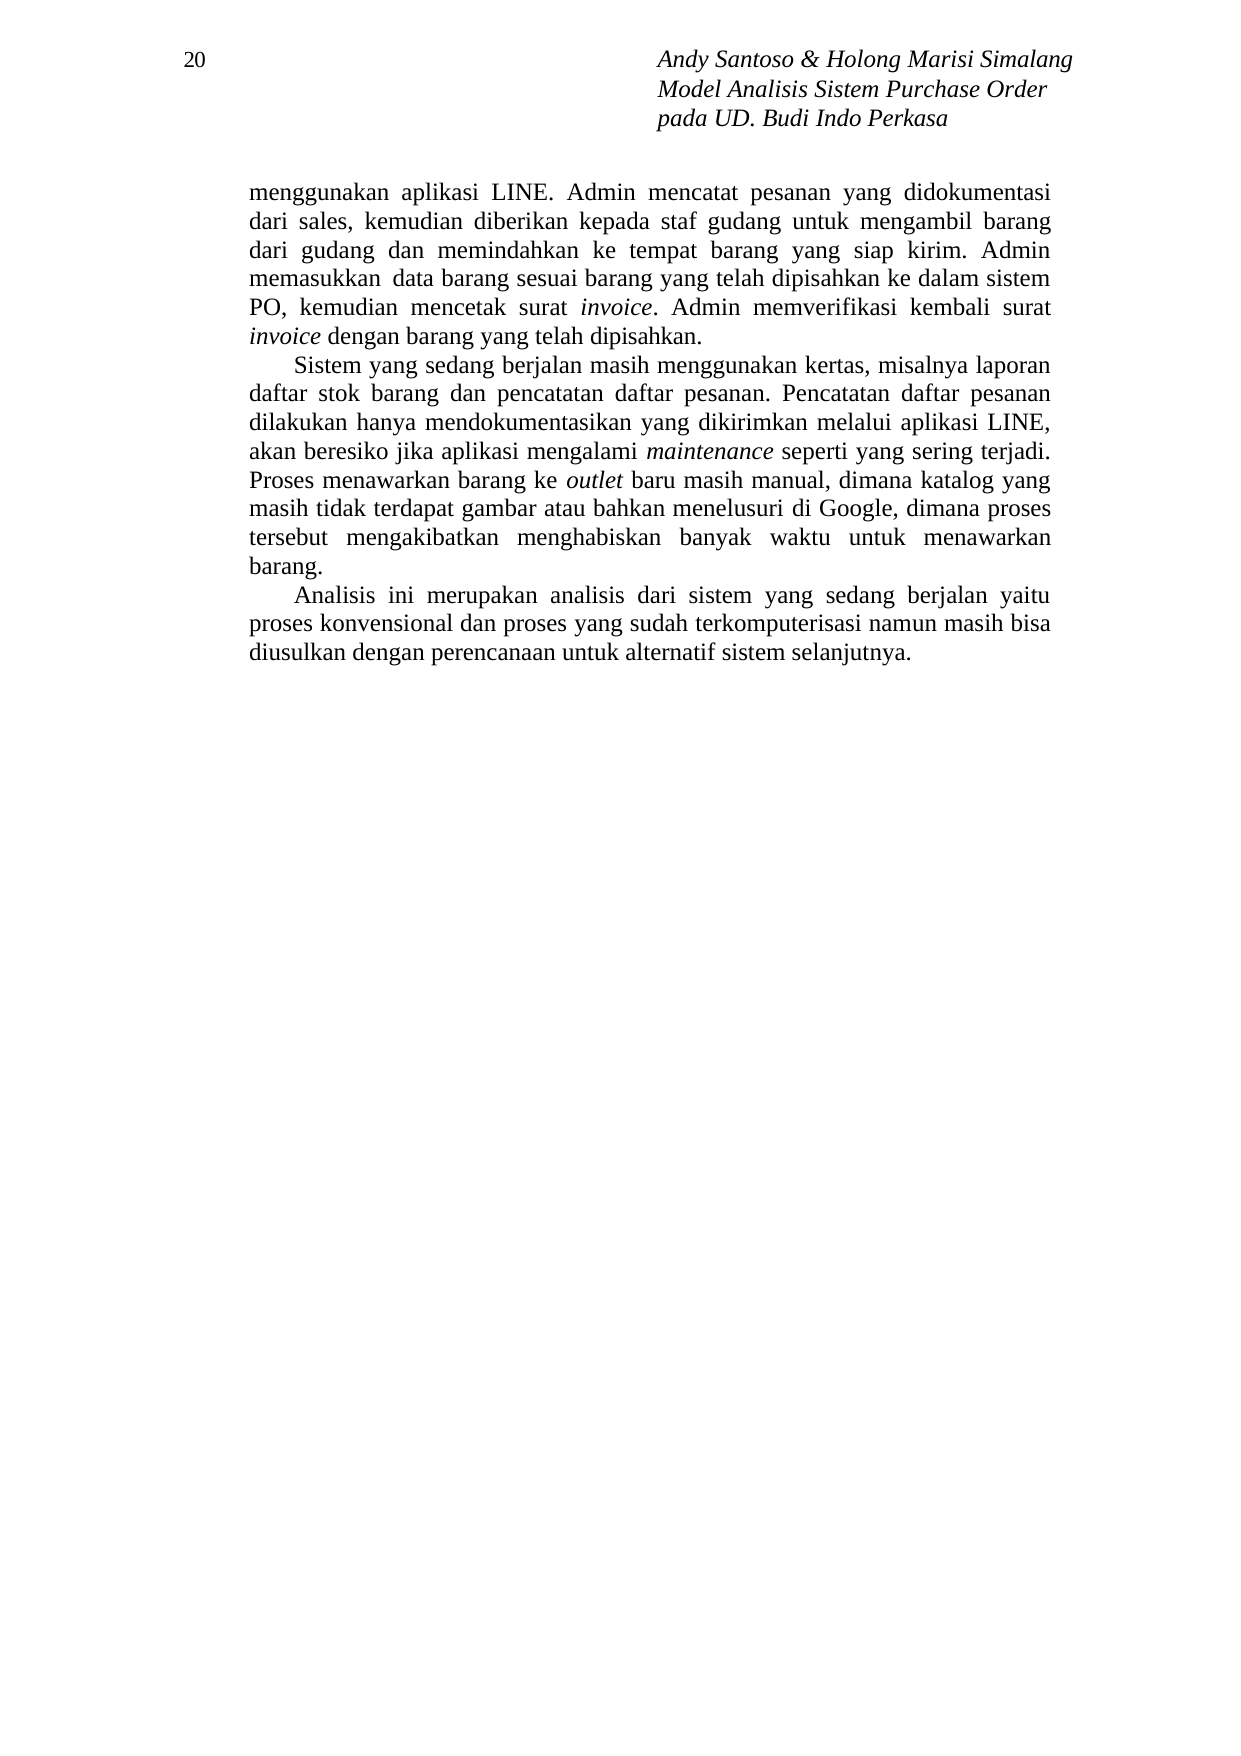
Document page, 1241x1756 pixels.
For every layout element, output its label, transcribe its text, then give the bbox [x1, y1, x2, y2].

text Analisis ini merupakan analisis dari sistem yang sedang berjalan yaitu proses konvensional dan proses yang sudah terkomputerisasi namun masih bisa diusulkan dengan perencanaan untuk alternatif sistem selanjutnya. [249, 580, 1051, 666]
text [249, 177, 1051, 350]
text Sistem yang sedang berjalan masih menggunakan kertas, misalnya laporan daftar stok barang dan pencatatan daftar pesanan. Pencatatan daftar pesanan dilakukan hanya mendokumentasikan yang dikirimkan melalui aplikasi LINE, akan beresiko jika aplikasi mengalami maintenance seperti yang sering terjadi. Proses menawarkan barang ke outlet baru masih manual, dimana katalog yang masih tidak terdapat gambar atau bahkan menelusuri di Google, dimana proses tersebut mengakibatkan menghabiskan banyak waktu untuk menawarkan barang. [249, 350, 1051, 580]
